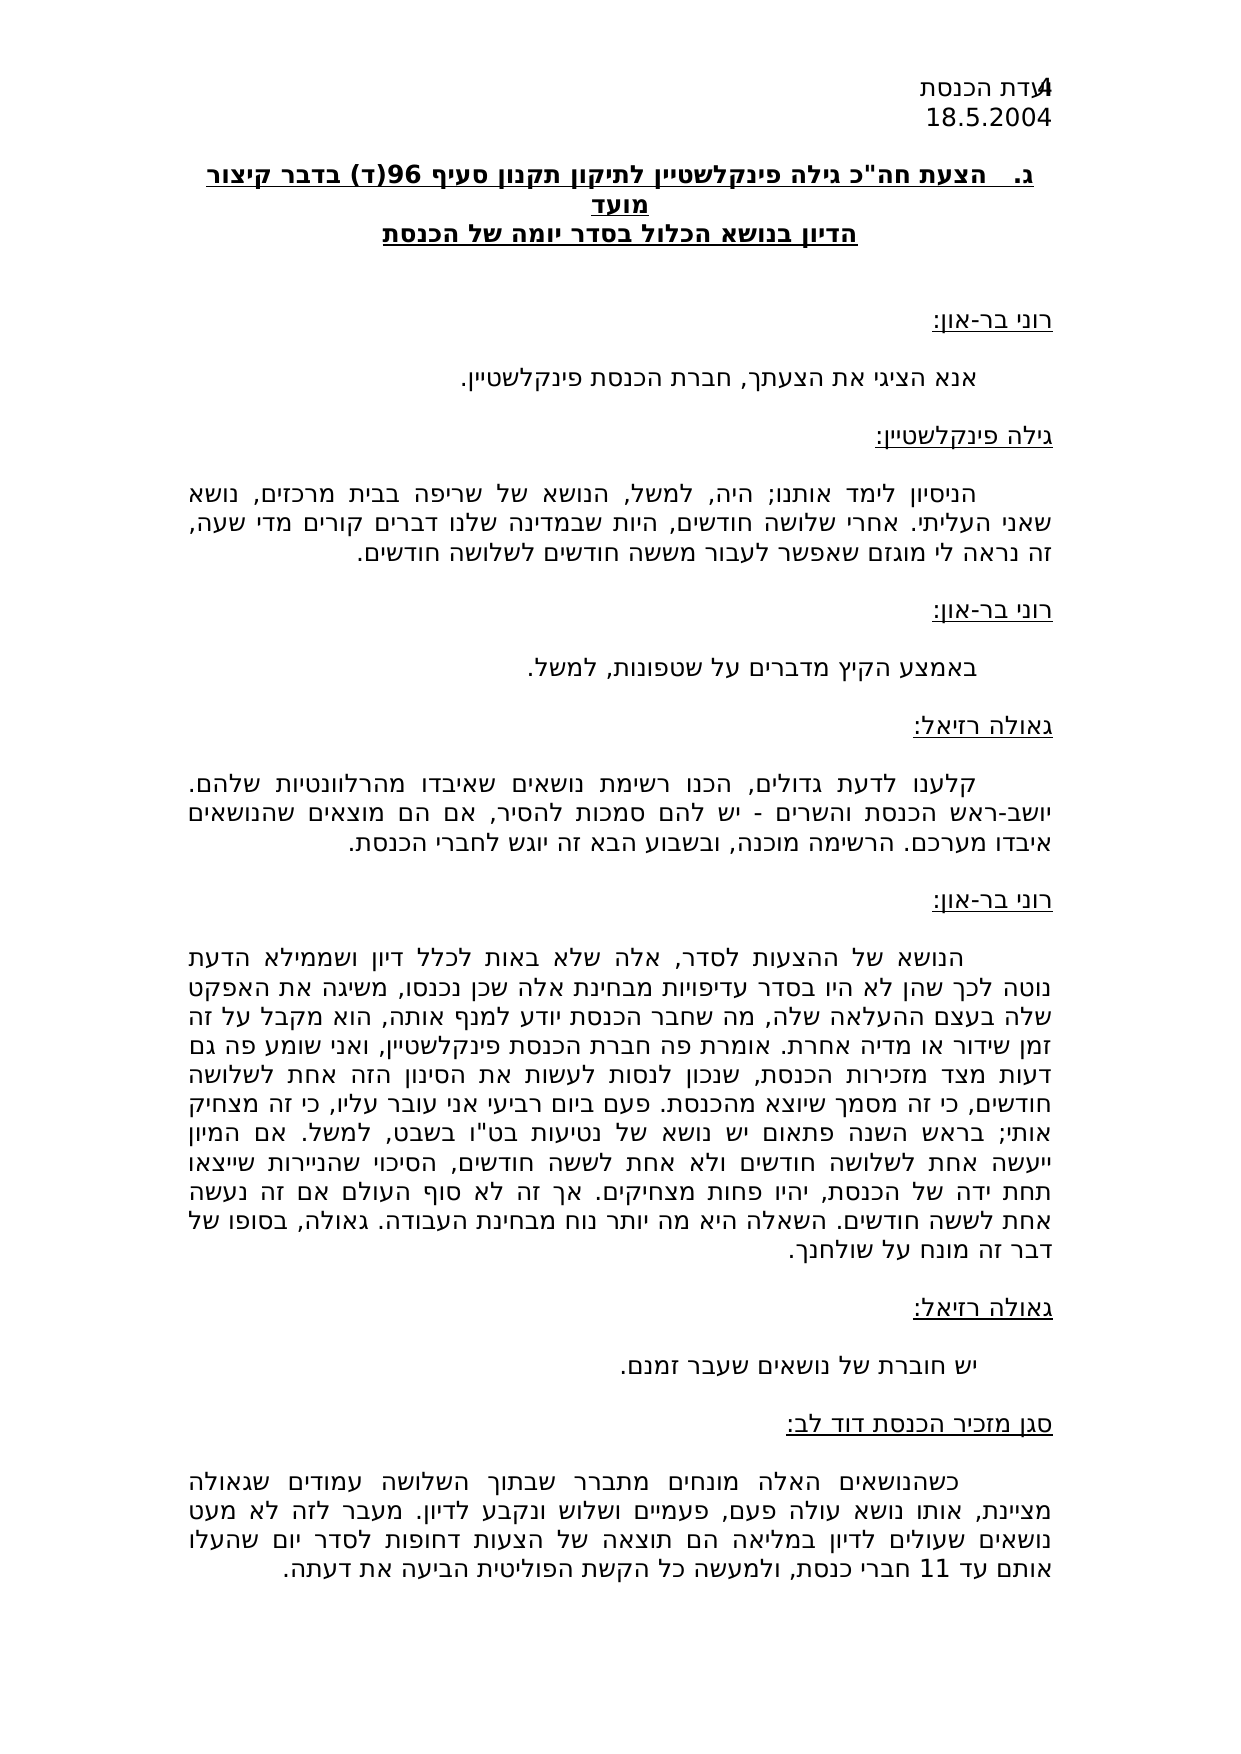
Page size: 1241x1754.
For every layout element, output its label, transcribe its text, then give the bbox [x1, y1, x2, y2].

text גאולה רזיאל: [187, 1293, 1053, 1322]
text רוני בר-און: [187, 306, 1053, 335]
text באמצע הקיץ מדברים על שטפונות, למשל. [187, 653, 1053, 683]
text רוני בר-און: [187, 596, 1053, 625]
text גילה פינקלשטיין: [187, 421, 1053, 451]
text ג. הצעת חה"כ גילה פינקלשטיין לתיקון תקנון סעיף 96(ד) בדבר קיצור מועד [187, 161, 1053, 219]
text יש חוברת של נושאים שעבר זמנם. [187, 1351, 1053, 1380]
text סגן מזכיר הכנסת דוד לב: [187, 1409, 1053, 1438]
text גאולה רזיאל: [187, 711, 1053, 741]
text רוני בר-און: [187, 886, 1053, 915]
text הדיון בנושא הכלול בסדר יומה של הכנסת [187, 219, 1053, 248]
text הנושא של ההצעות לסדר, אלה שלא באות לכלל דיון ושממילא הדעת נוטה לכך שהן לא היו בסדר עדיפויות מבחינת אלה שכן נכנסו, משיגה את האפקט שלה בעצם ההעלאה שלה, מה שחבר הכנסת יודע למנף אותה, הוא מקבל על זה זמן שידור או מדיה אחרת. אומרת פה חברת הכנסת פינקלשטיין, ואני שומע פה גם דעות מצד מזכירות הכנסת, שנכון לנסות לעשות את הסינון הזה אחת לשלושה חודשים, כי זה מסמך שיוצא מהכנסת. פעם ביום רביעי אני עובר עליו, כי זה מצחיק אותי; בראש השנה פתאום יש נושא של נטיעות בט"ו בשבט, למשל. אם המיון ייעשה אחת לשלושה חודשים ולא אחת לששה חודשים, הסיכוי שהניירות שייצאו תחת ידה של הכנסת, יהיו פחות מצחיקים. אך זה לא סוף העולם אם זה נעשה אחת לששה חודשים. השאלה היא מה יותר נוח מבחינת העבודה. גאולה, בסופו של דבר זה מונח על שולחנך. [187, 943, 1053, 1264]
text קלענו לדעת גדולים, הכנו רשימת נושאים שאיבדו מהרלוונטיות שלהם. יושב-ראש הכנסת והשרים - יש להם סמכות להסיר, אם הם מוצאים שהנושאים איבדו מערכם. הרשימה מוכנה, ובשבוע הבא זה יוגש לחברי הכנסת. [187, 769, 1053, 857]
text כשהנושאים האלה מונחים מתברר שבתוך השלושה עמודים שגאולה מציינת, אותו נושא עולה פעם, פעמיים ושלוש ונקבע לדיון. מעבר לזה לא מעט נושאים שעולים לדיון במליאה הם תוצאה של הצעות דחופות לסדר יום שהעלו אותם עד 11 חברי כנסת, ולמעשה כל הקשת הפוליטית הביעה את דעתה. [187, 1467, 1053, 1583]
text אנא הציגי את הצעתך, חברת הכנסת פינקלשטיין. [187, 363, 1053, 393]
text הניסיון לימד אותנו; היה, למשל, הנושא של שריפה בבית מרכזים, נושא שאני העליתי. אחרי שלושה חודשים, היות שבמדינה שלנו דברים קורים מדי שעה, זה נראה לי מוגזם שאפשר לעבור מששה חודשים לשלושה חודשים. [187, 479, 1053, 567]
